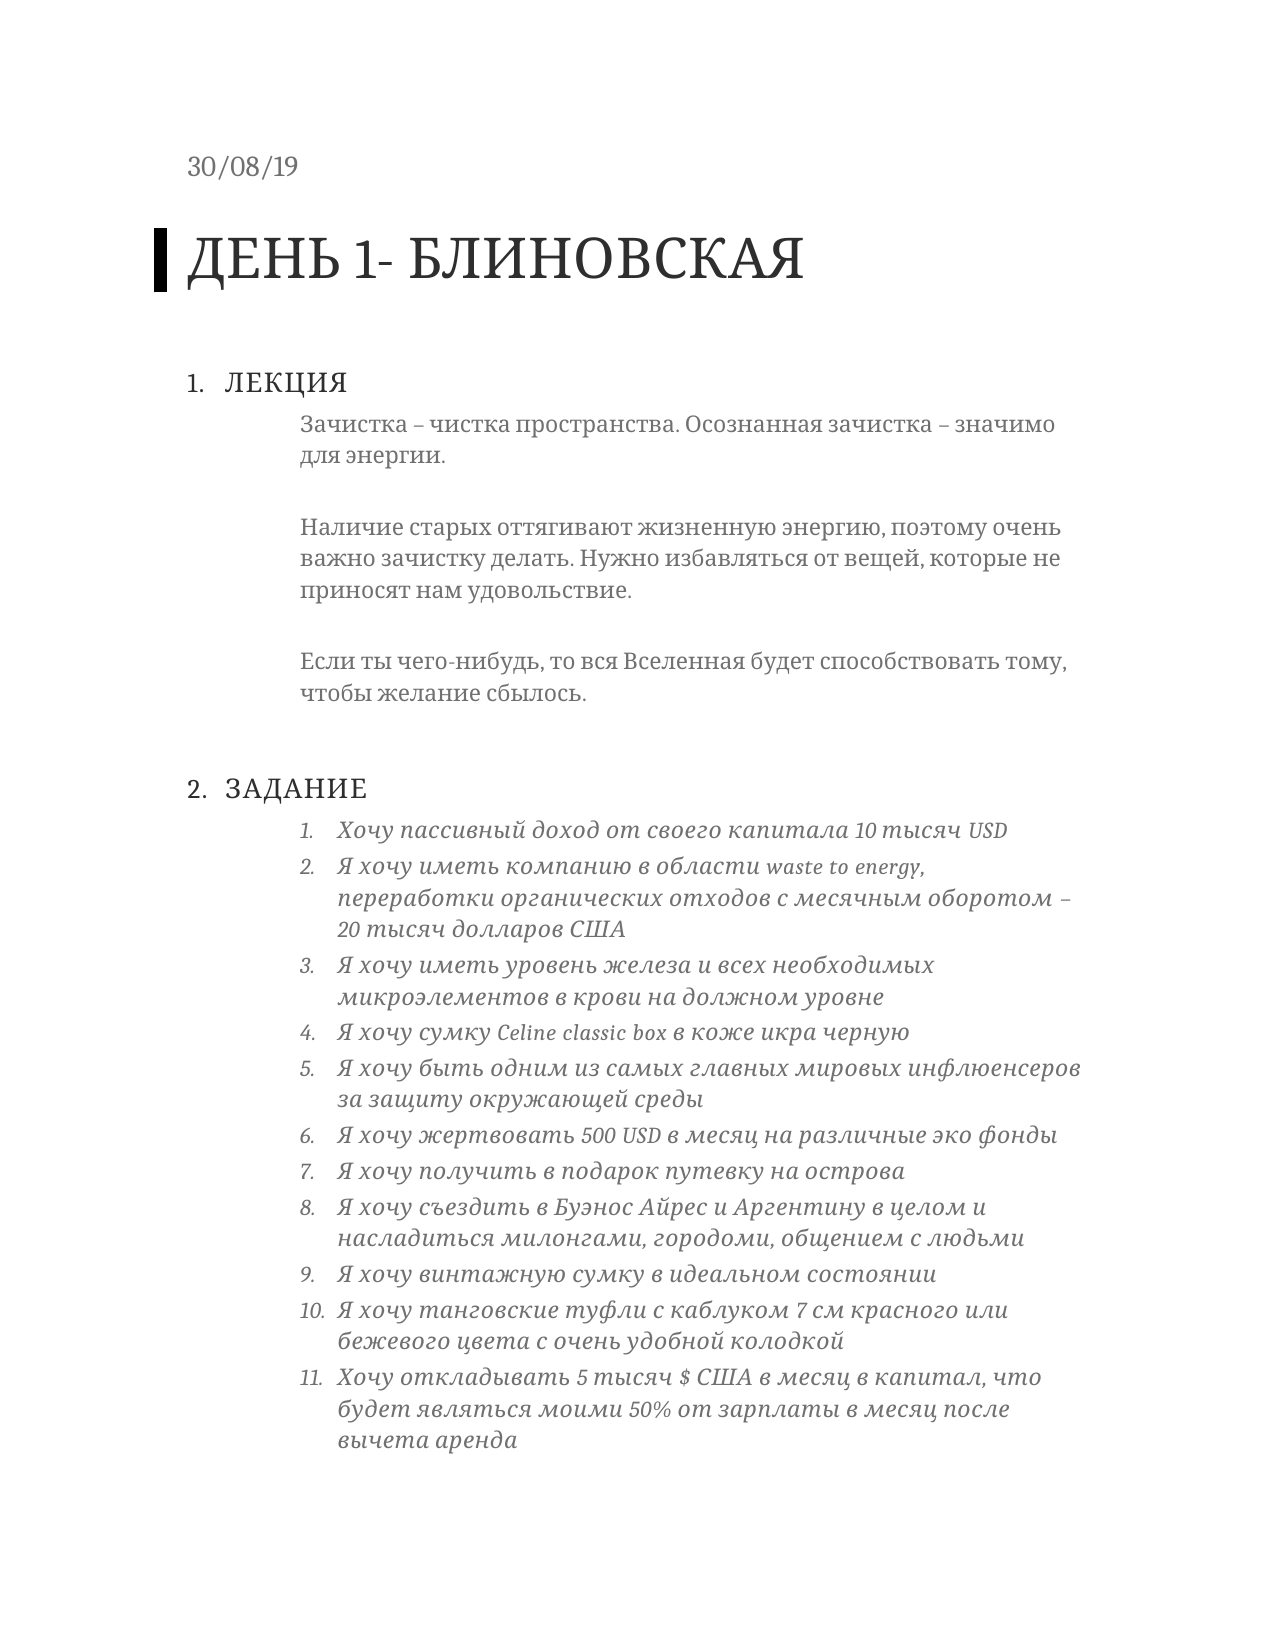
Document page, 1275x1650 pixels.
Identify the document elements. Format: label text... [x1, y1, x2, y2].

subtitle лекция [187, 368, 1087, 399]
subtitle Я хочу сумку Celine classic box в коже икра черную [300, 1020, 1087, 1046]
subtitle Я хочу жертвовать 500 USD в месяц на различные эко фонды [300, 1123, 1087, 1149]
subtitle Я хочу танговские туфли с каблуком 7 см красного или бежевого цвета с очень удобной колодкой [300, 1297, 1087, 1355]
subtitle Я хочу иметь уровень железа и всех необходимых микроэлементов в крови на должном уровне [300, 953, 1087, 1011]
subtitle Я хочу иметь компанию в области waste to energy, переработки органических отходов с месячным оборотом – 20 тысяч долларов США [300, 854, 1087, 943]
subtitle Если ты чего-нибудь, то вся Вселенная будет способствовать тому, чтобы желание сбылось. [300, 649, 1087, 707]
subtitle Я хочу съездить в Буэнос Айрес и Аргентину в целом и насладиться милонгами, городоми, общением с людьми [300, 1194, 1087, 1252]
subtitle Я хочу винтажную сумку в идеальном состоянии [300, 1262, 1087, 1288]
subtitle Наличие старых оттягивают жизненную энергию, поэтому очень важно зачистку делать. Нужно избавляться от вещей, которые не приносят нам удовольствие. [300, 514, 1087, 604]
subtitle Я хочу получить в подарок путевку на острова [300, 1159, 1087, 1185]
subtitle Я хочу быть одним из самых главных мировых инфлюенсеров за защиту окружающей среды [300, 1056, 1087, 1114]
subtitle Хочу откладывать 5 тысяч $ США в месяц в капитал, что будет являться моими 50% от зарплаты в месяц после вычета аренда [300, 1365, 1087, 1454]
title день 1- Блиновская [167, 228, 1087, 292]
subtitle задание [187, 774, 1087, 806]
subtitle Зачистка – чистка пространства. Осознанная зачистка – значимо для энергии. [300, 411, 1087, 469]
text 30/08/19 [187, 150, 1087, 183]
subtitle Хочу пассивный доход от своего капитала 10 тысяч USD [300, 818, 1087, 844]
